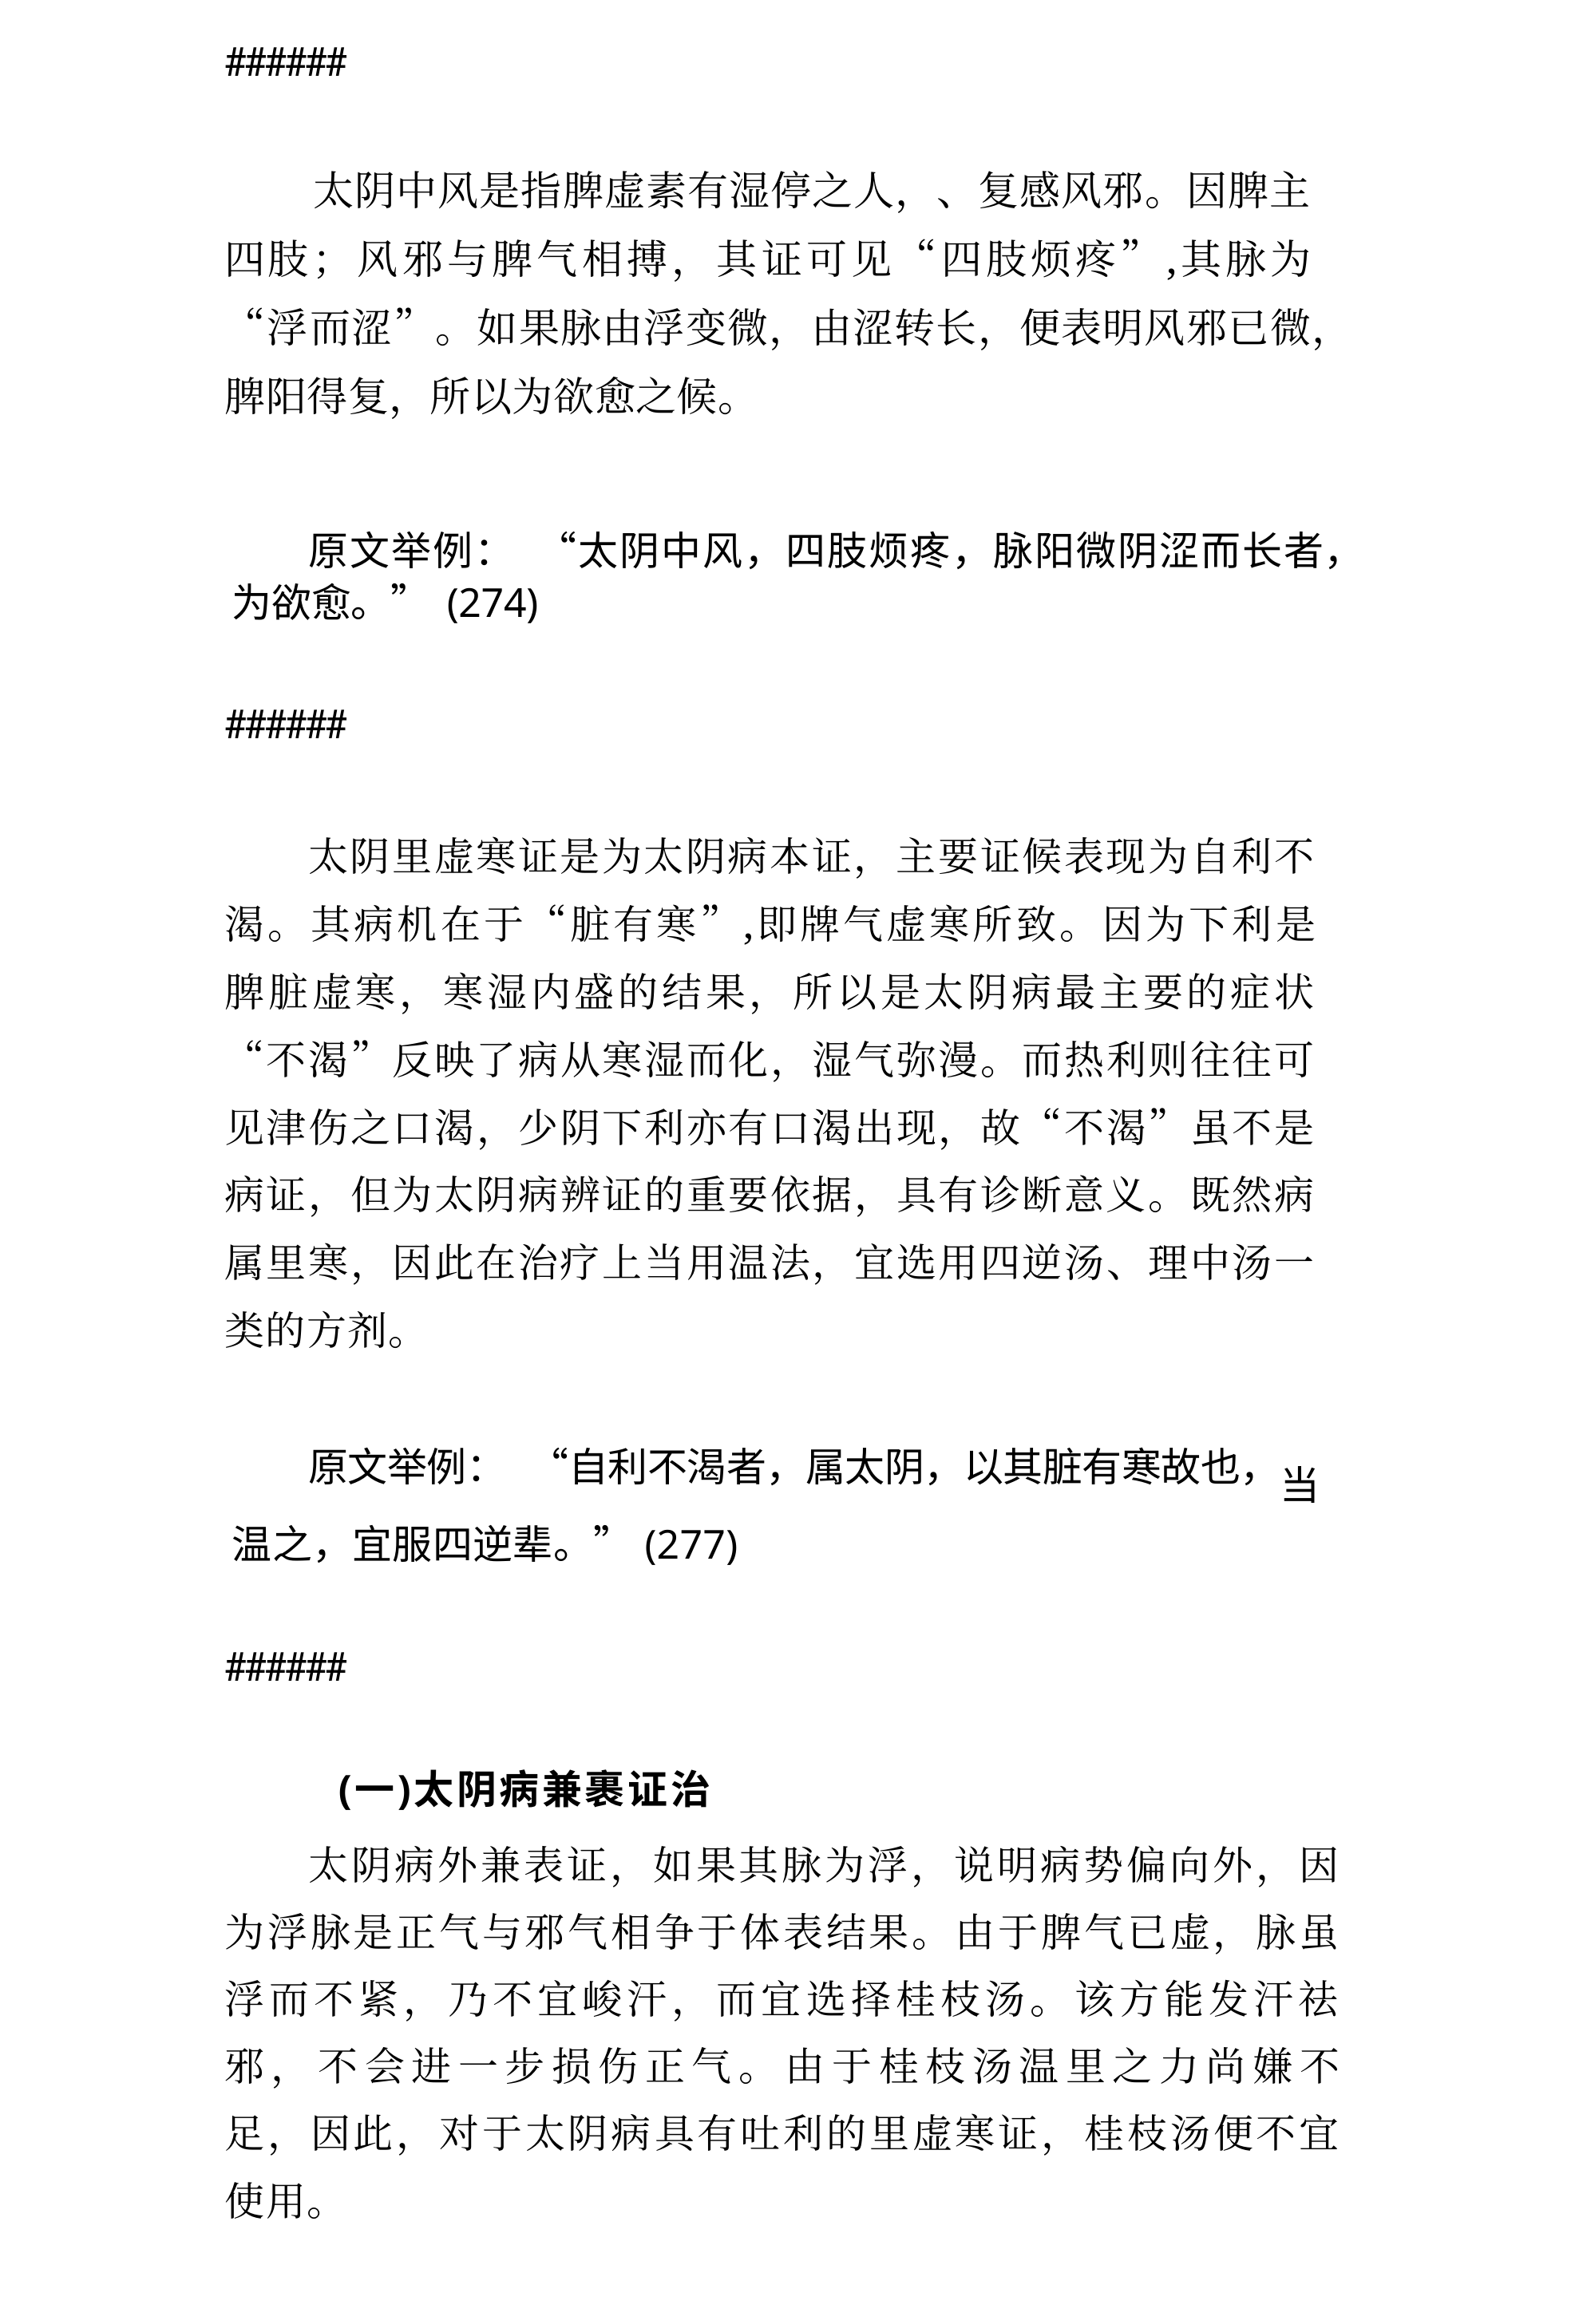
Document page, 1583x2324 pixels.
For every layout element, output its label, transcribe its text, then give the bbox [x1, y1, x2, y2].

text 太阴里虚寒证是为太阴病本证，主要证候表现为自利不渴。其病机在于“脏有寒”,即牌气虚寒所致。因为下利是脾脏虚寒，寒湿内盛的结果，所以是太阴病最主要的症状。“不渴”反映了病从寒湿而化，湿气弥漫。而热利则往往可见津伤之口渴，少阴下利亦有口渴出现，故“不渴”虽不是病证，但为太阴病辨证的重要依据，具有诊断意义。既然病属里寒，因此在治疗上当用温法，宜选用四逆汤、理中汤一类的方剂。 [224, 825, 1316, 1356]
text 太阴中风是指脾虚素有湿停之人，、复感风邪。因脾主四肢；风邪与脾气相搏，其证可见“四肢烦疼”,其脉为“浮而涩”。如果脉由浮变微，由涩转长，便表明风邪已微，脾阳得复，所以为欲愈之候。 [224, 159, 1312, 423]
text ###### [224, 696, 1345, 750]
text ###### [224, 34, 1345, 88]
text ###### [224, 1638, 1345, 1693]
text 原文举例： “太阴中风，四肢烦疼，脉阳微阴涩而长者，为欲愈。” (274) [232, 524, 1345, 629]
text 原文举例： “自利不渴者，属太阴，以其脏有寒故也，当温之，宜服四逆辈。” (277) [232, 1452, 1345, 1571]
text 太阴病外兼表证，如果其脉为浮，说明病势偏向外，因为浮脉是正气与邪气相争于体表结果。由于脾气已虚，脉虽浮而不紧，乃不宜峻汗，而宜选择桂枝汤。该方能发汗祛邪，不会进一步损伤正气。由于桂枝汤温里之力尚嫌不足，因此，对于太阴病具有吐利的里虚寒证，桂枝汤便不宜使用。 [224, 1834, 1340, 2227]
text (一)太阴病兼裹证治 [338, 1761, 1345, 1815]
